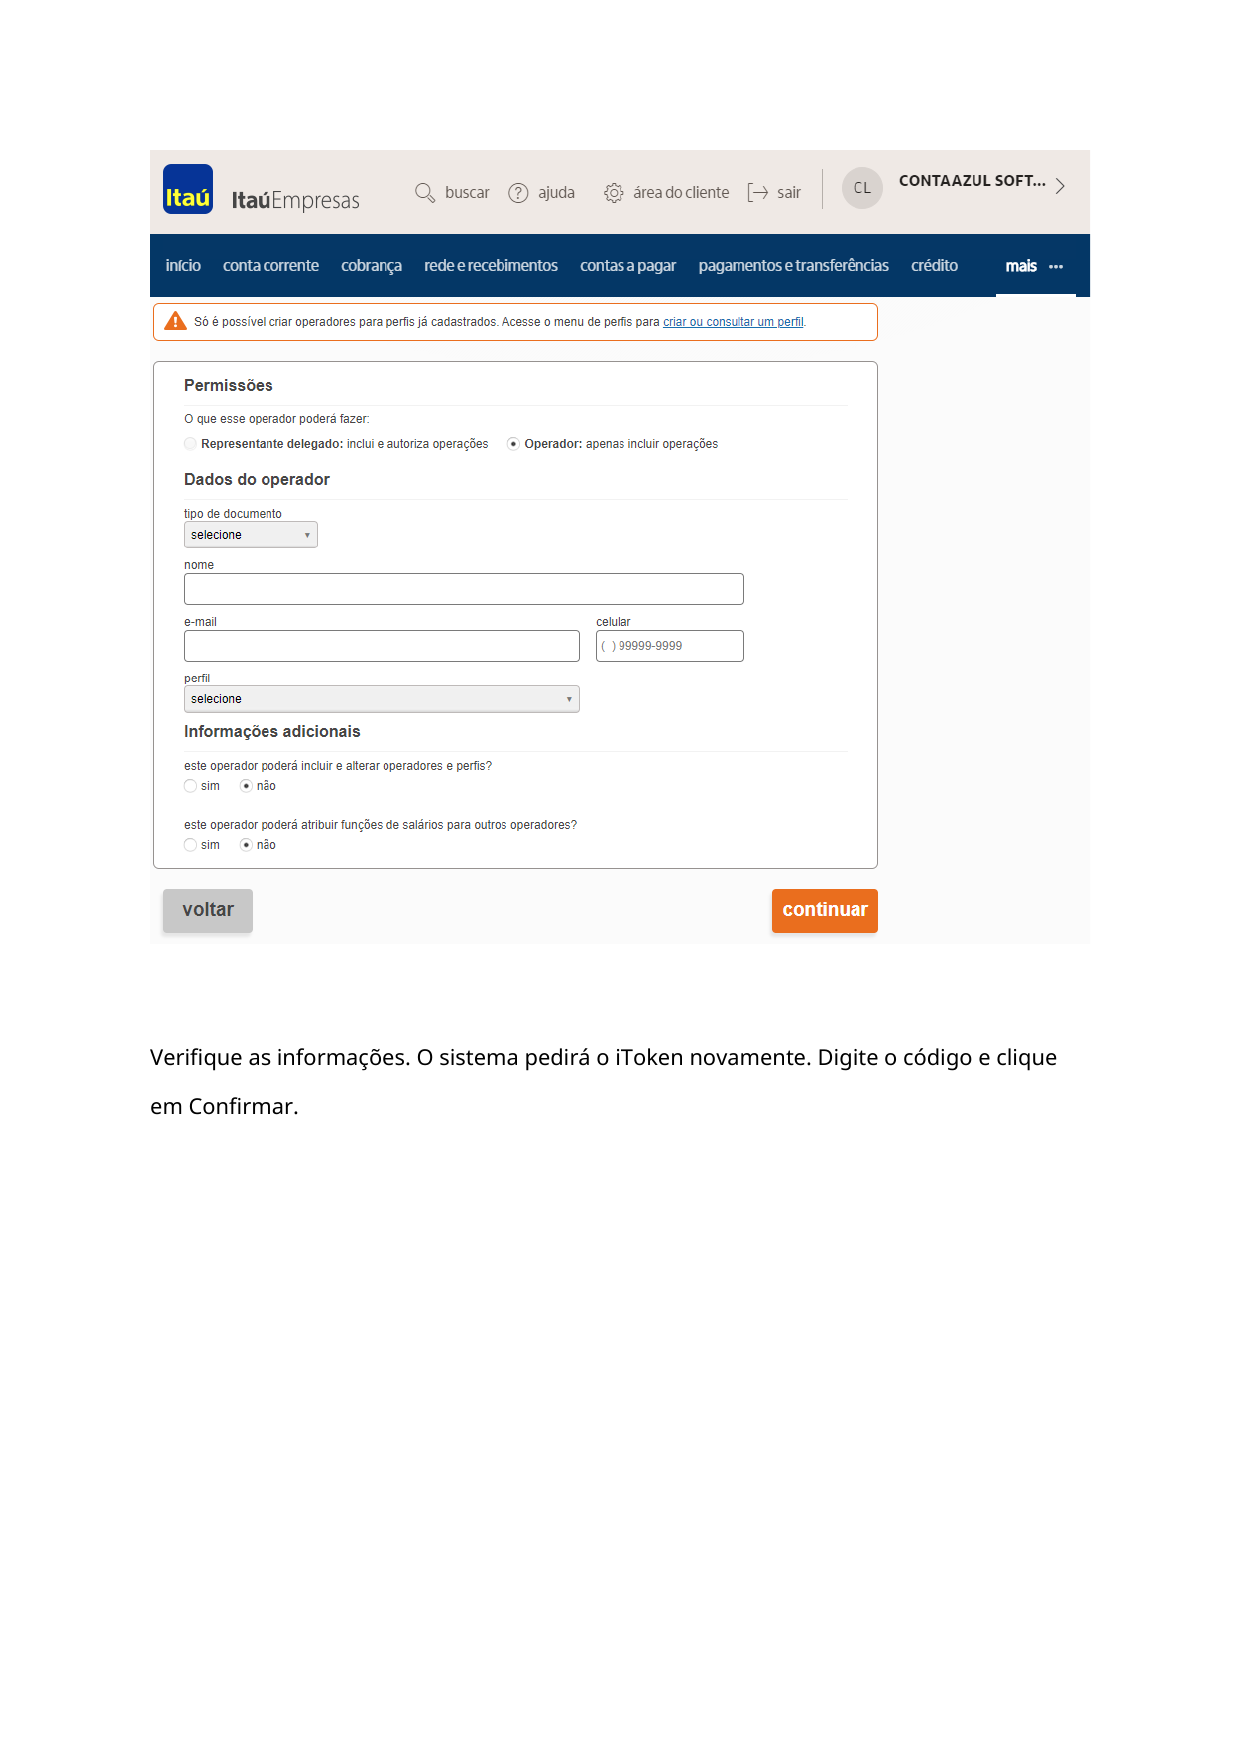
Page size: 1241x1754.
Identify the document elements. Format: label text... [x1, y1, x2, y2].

text Verifique as informações. O sistema pedirá o iToken novamente. Digite o código e clique em Confirmar. [150, 1042, 1090, 1121]
picture [150, 150, 1091, 944]
